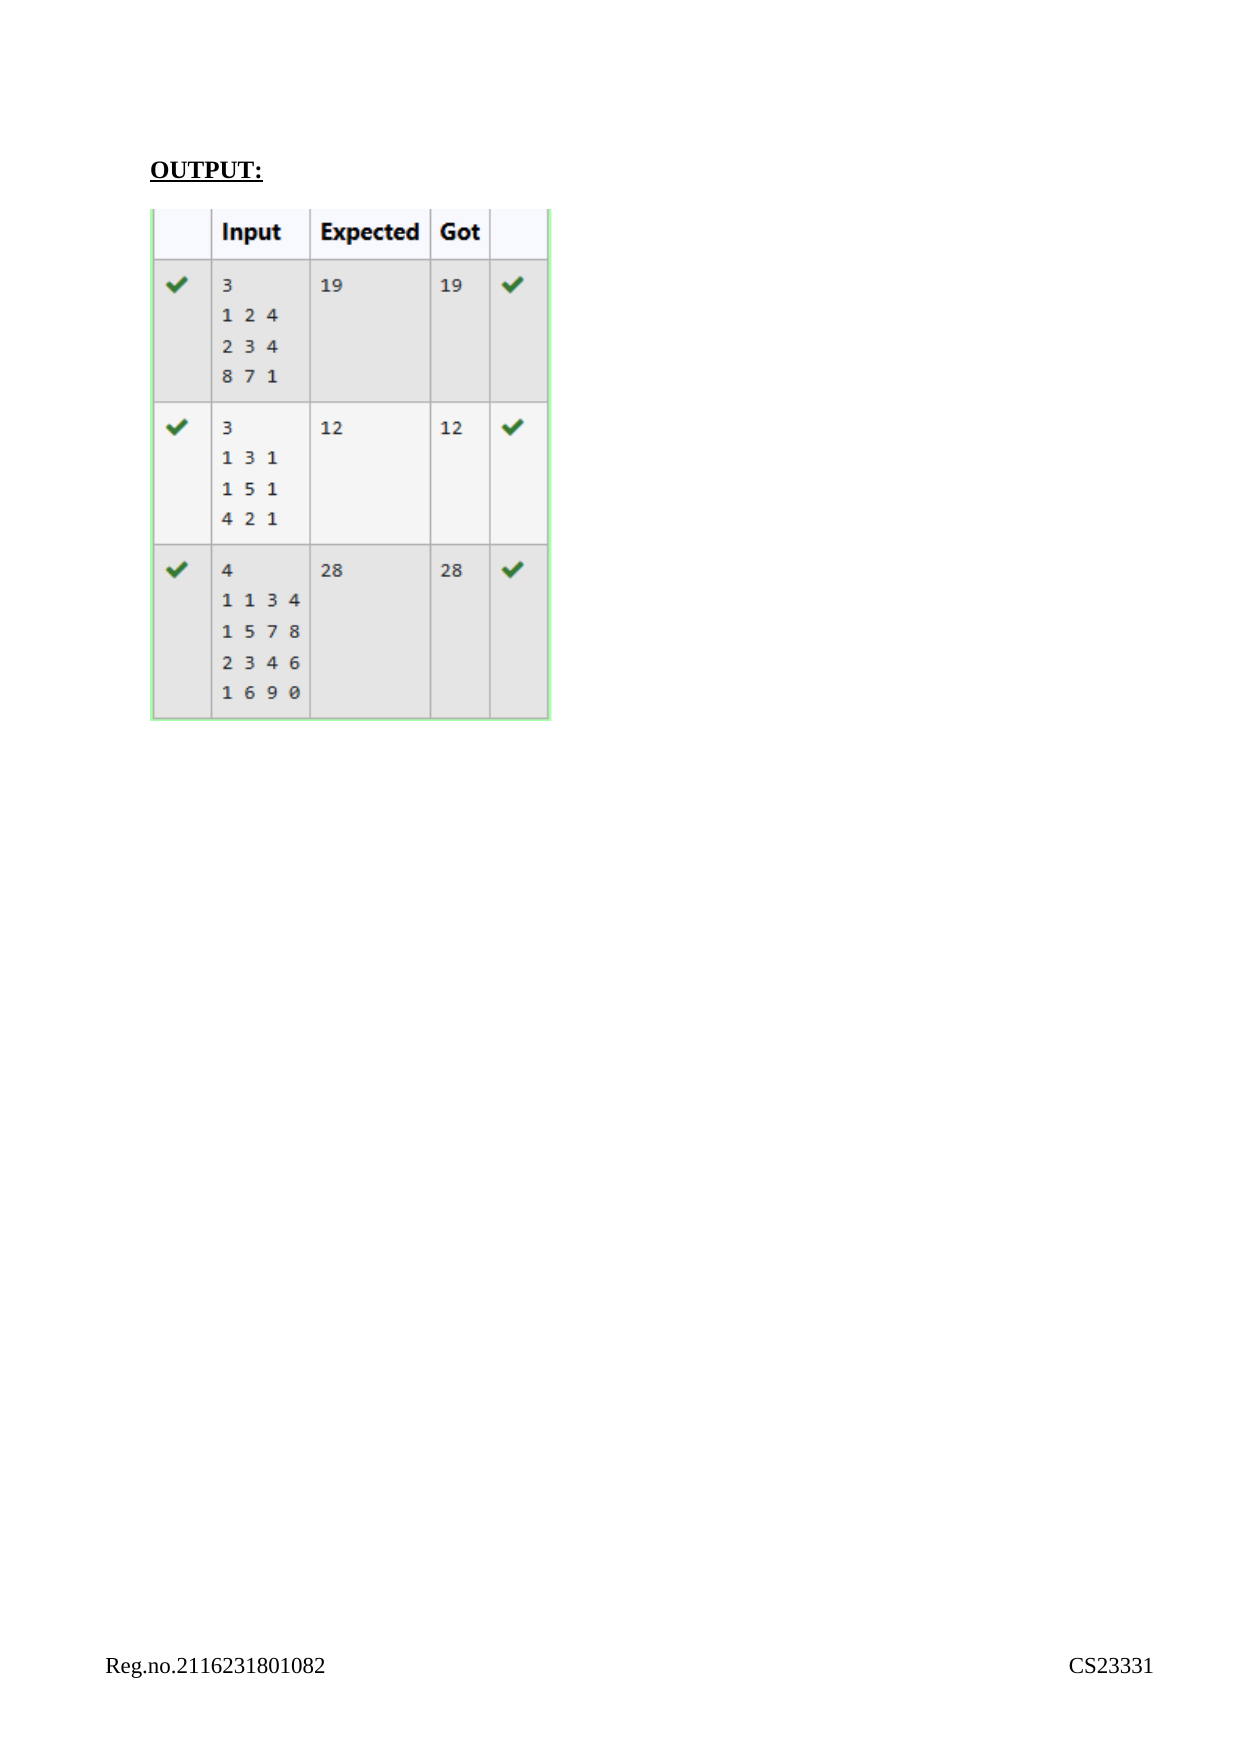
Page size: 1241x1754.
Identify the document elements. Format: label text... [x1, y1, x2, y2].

picture [150, 209, 552, 721]
text OUTPUT: [150, 155, 1155, 184]
